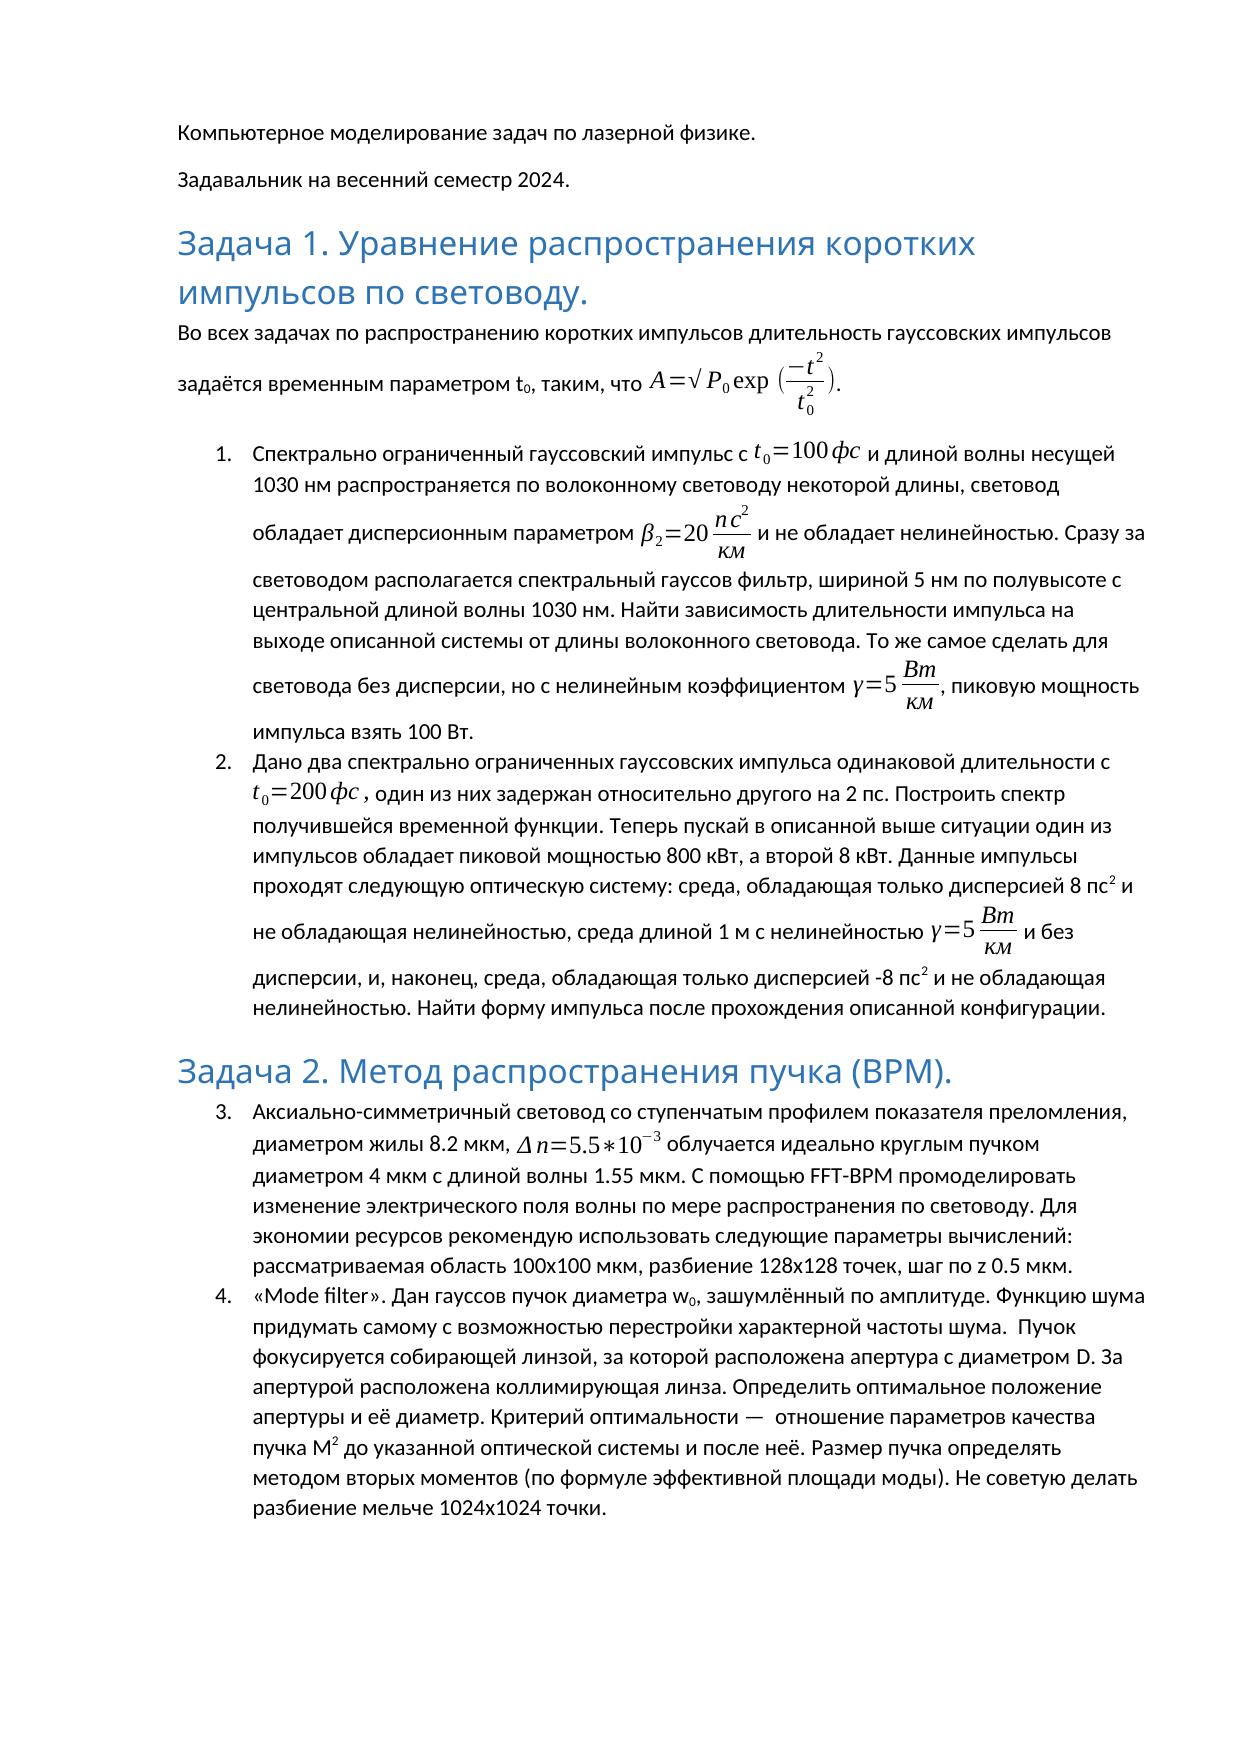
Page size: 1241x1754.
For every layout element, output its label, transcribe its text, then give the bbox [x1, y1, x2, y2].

list «Mode filter». Дан гауссов пучок диаметра w0, зашумлённый по амплитуде. Функцию шума придумать самому с возможностью перестройки характерной частоты шума. Пучок фокусируется собирающей линзой, за которой расположена апертура с диаметром D. За апертурой расположена коллимирующая линза. Определить оптимальное положение апертуры и её диаметр. Критерий оптимальности — отношение параметров качества пучка M2 до указанной оптической системы и после неё. Размер пучка определять методом вторых моментов (по формуле эффективной площади моды). Не советую делать разбиение мельче 1024х1024 точки. [215, 1282, 1152, 1521]
subtitle Задача 2. Метод распространения пучка (BPM). [177, 1048, 1152, 1094]
list Спектрально ограниченный гауссовский импульс с и длиной волны несущей 1030 нм распространяется по волоконному световоду некоторой длины, световод обладает дисперсионным параметром и не обладает нелинейностью. Сразу за световодом располагается спектральный гауссов фильтр, шириной 5 нм по полувысоте с центральной длиной волны 1030 нм. Найти зависимость длительности импульса на выходе описанной системы от длины волоконного световода. То же самое сделать для световода без дисперсии, но с нелинейным коэффициентом , пиковую мощность импульса взять 100 Вт. [215, 437, 1152, 745]
list Дано два спектрально ограниченных гауссовских импульса одинаковой длительности с один из них задержан относительно другого на 2 пс. Построить спектр получившейся временной функции. Теперь пускай в описанной выше ситуации один из импульсов обладает пиковой мощностью 800 кВт, а второй 8 кВт. Данные импульсы проходят следующую оптическую систему: среда, обладающая только дисперсией 8 пс2 и не обладающая нелинейностью, среда длиной 1 м с нелинейностью и без дисперсии, и, наконец, среда, обладающая только дисперсией -8 пс2 и не обладающая нелинейностью. Найти форму импульса после прохождения описанной конфигурации. [215, 747, 1152, 1021]
text Задавальник на весенний семестр 2024. [177, 165, 1152, 193]
list Аксиально-симметричный световод со ступенчатым профилем показателя преломления, диаметром жилы 8.2 мкм, облучается идеально круглым пучком диаметром 4 мкм с длиной волны 1.55 мкм. С помощью FFT-BPM промоделировать изменение электрического поля волны по мере распространения по световоду. Для экономии ресурсов рекомендую использовать следующие параметры вычислений: рассматриваемая область 100х100 мкм, разбиение 128х128 точек, шаг по z 0.5 мкм. [215, 1097, 1152, 1279]
text Компьютерное моделирование задач по лазерной физике. [177, 118, 1152, 146]
subtitle Задача 1. Уравнение распространения коротких импульсов по световоду. [177, 220, 1152, 314]
text Во всех задачах по распространению коротких импульсов длительность гауссовских импульсов задаётся временным параметром t0, таким, что . [177, 318, 1152, 418]
